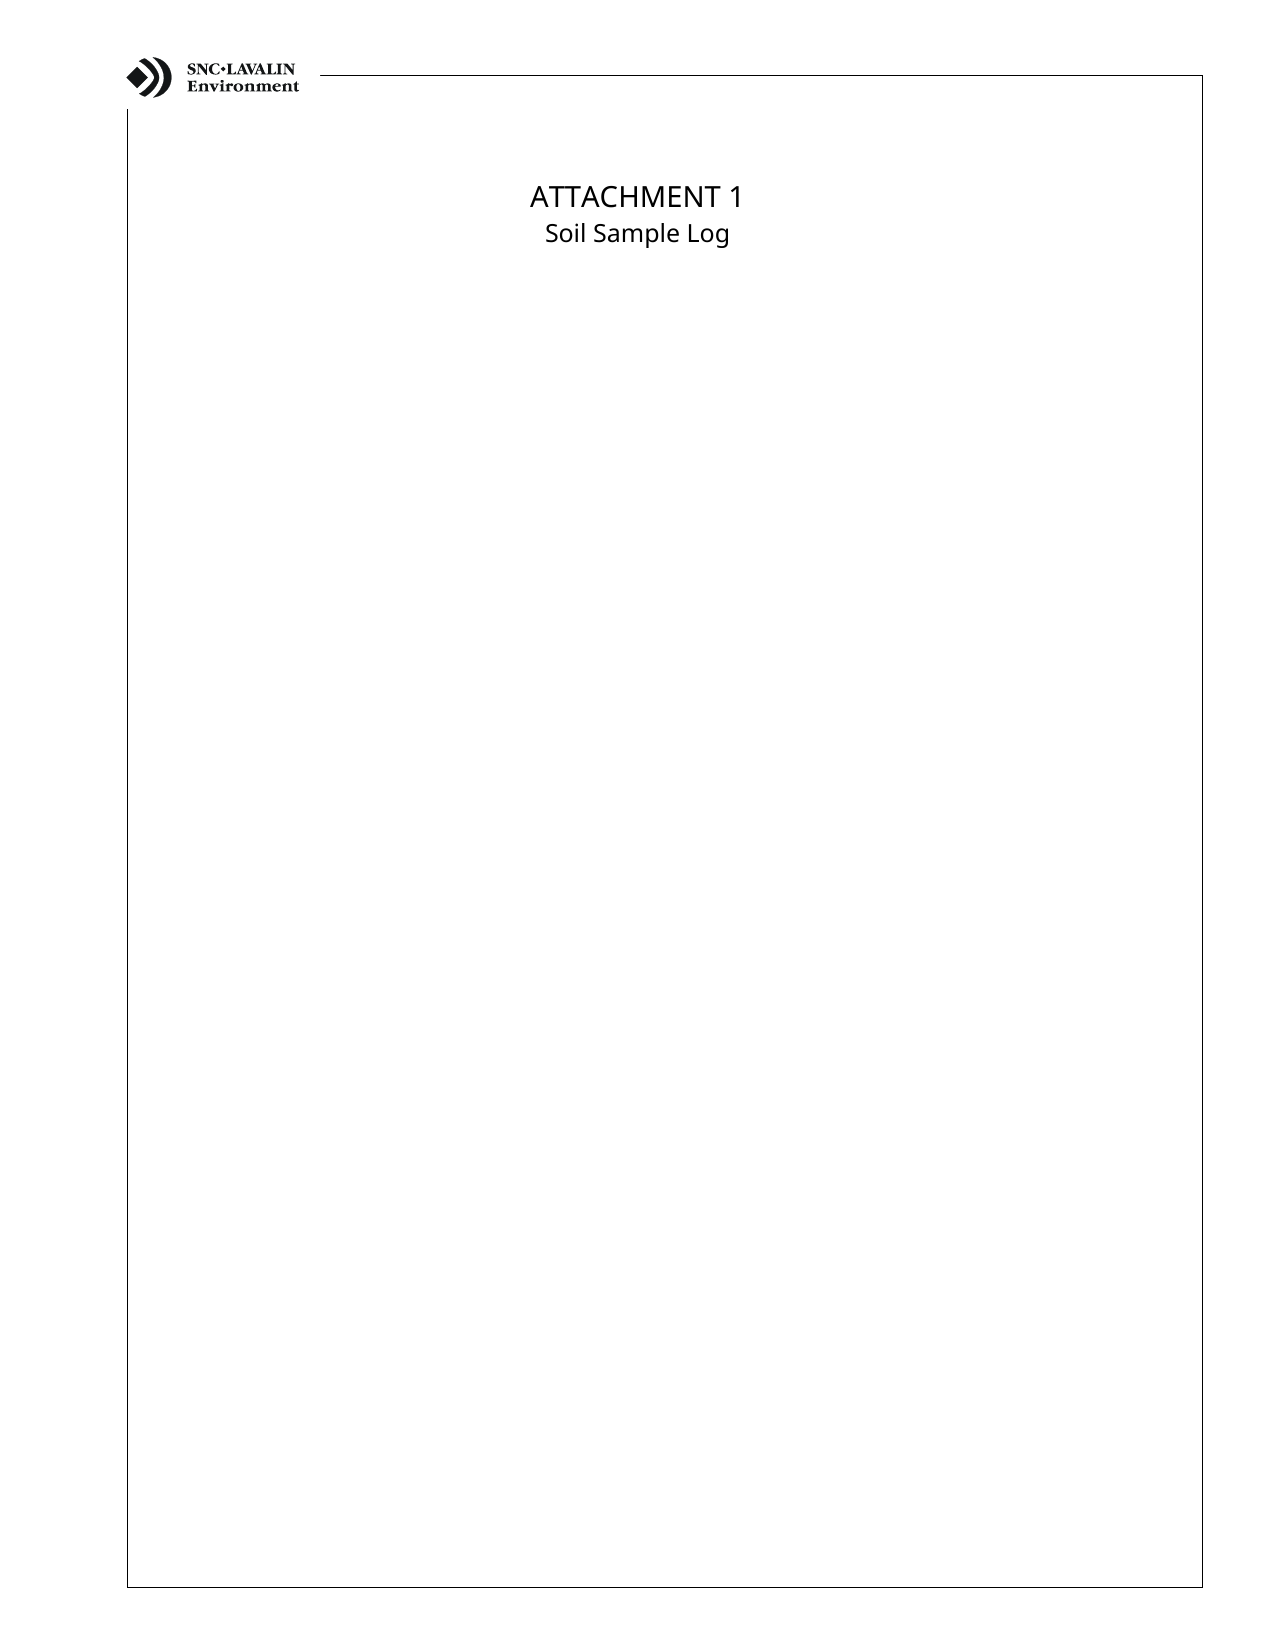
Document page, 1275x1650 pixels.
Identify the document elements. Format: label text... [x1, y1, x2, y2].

text ATTACHMENT 1 [150, 176, 1125, 216]
text Soil Sample Log [150, 216, 1125, 250]
